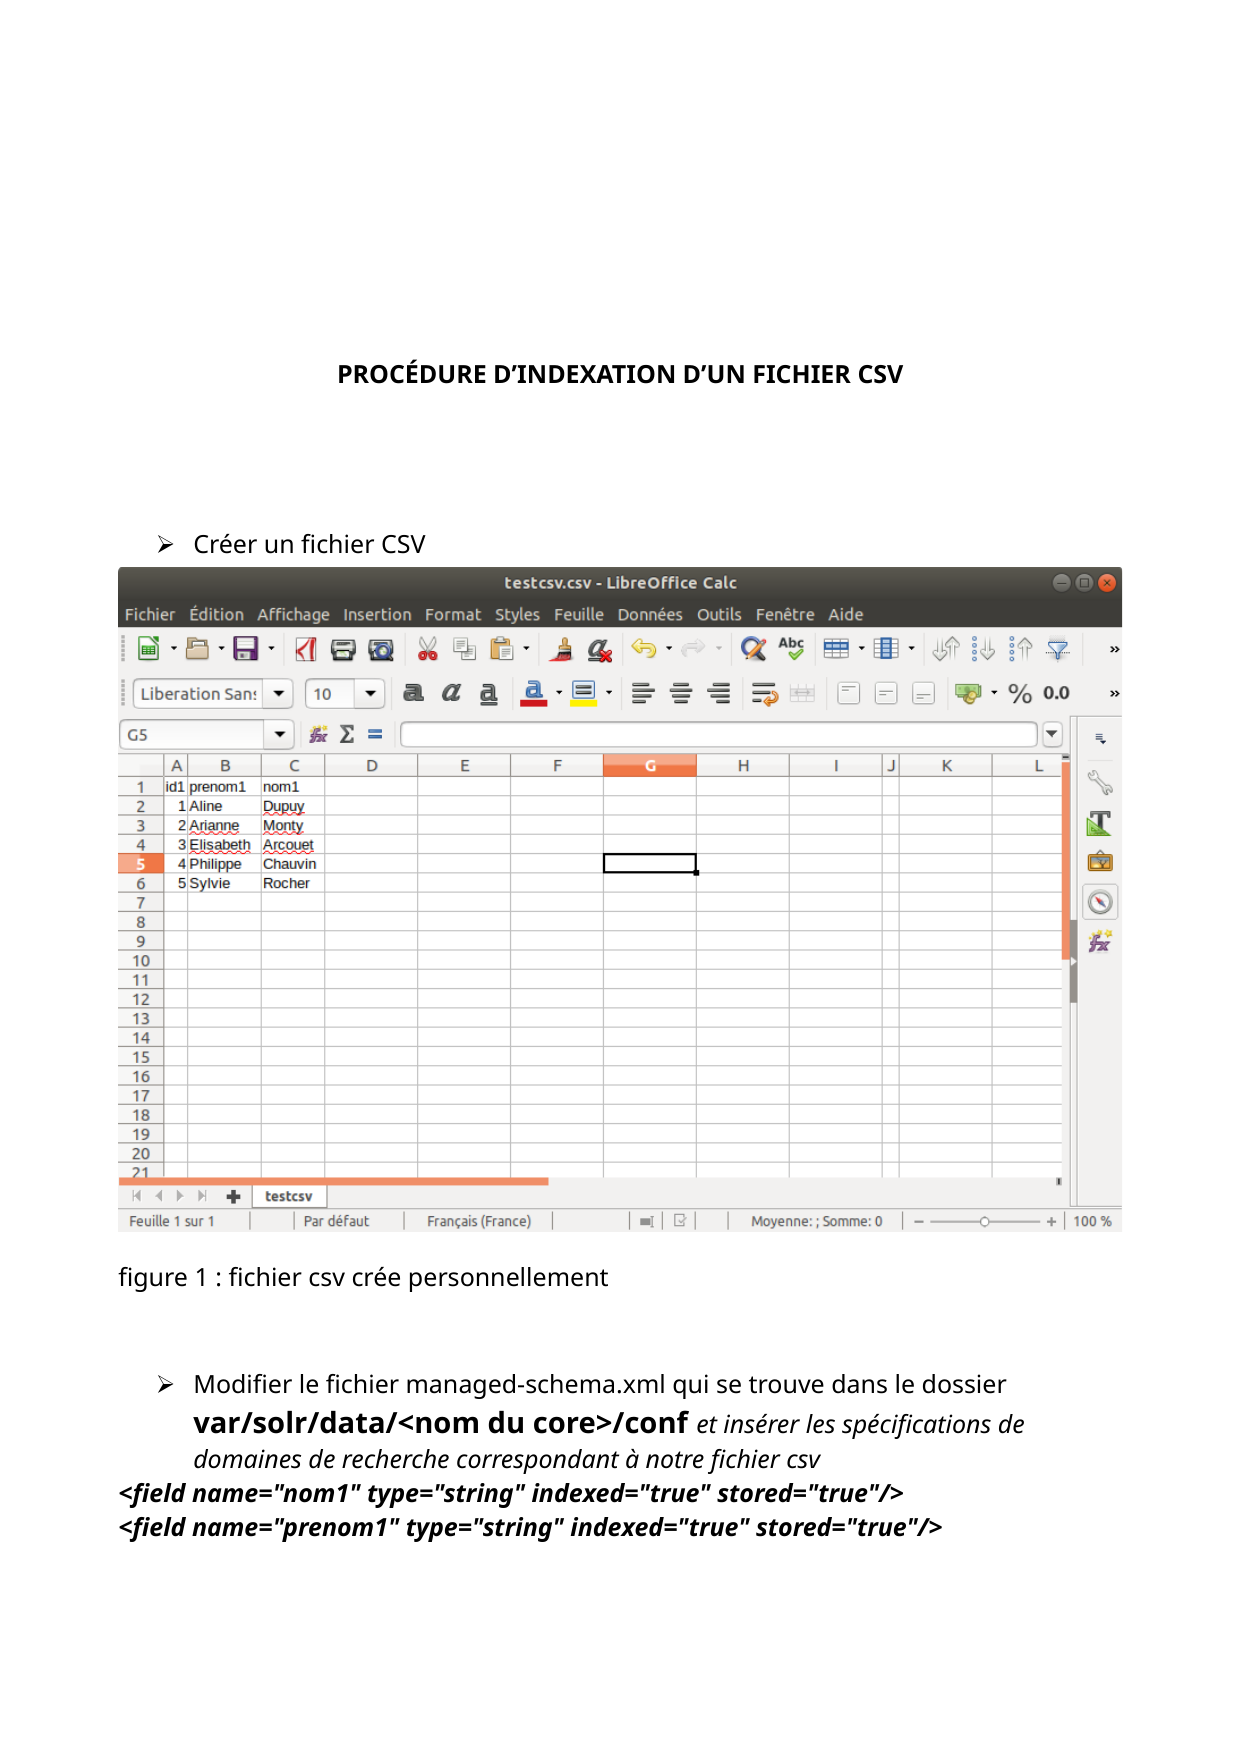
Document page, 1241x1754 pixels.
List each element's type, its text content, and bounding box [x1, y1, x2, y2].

list Créer un fichier CSV [156, 527, 1122, 561]
text PROCÉDURE D’INDEXATION D’UN FICHIER CSV [118, 357, 1122, 391]
text <field name="nom1" type="string" indexed="true" stored="true"/> [118, 1476, 1122, 1510]
text figure 1 : fichier csv crée personnellement [118, 1260, 1122, 1294]
text <field name="prenom1" type="string" indexed="true" stored="true"/> [118, 1510, 1122, 1544]
picture [118, 567, 1123, 1232]
list Modifier le fichier managed-schema.xml qui se trouve dans le dossier var/solr/data/<nom du core>/conf et insérer les spécifications de domaines de recherche correspondant à notre fichier csv [156, 1362, 1122, 1476]
